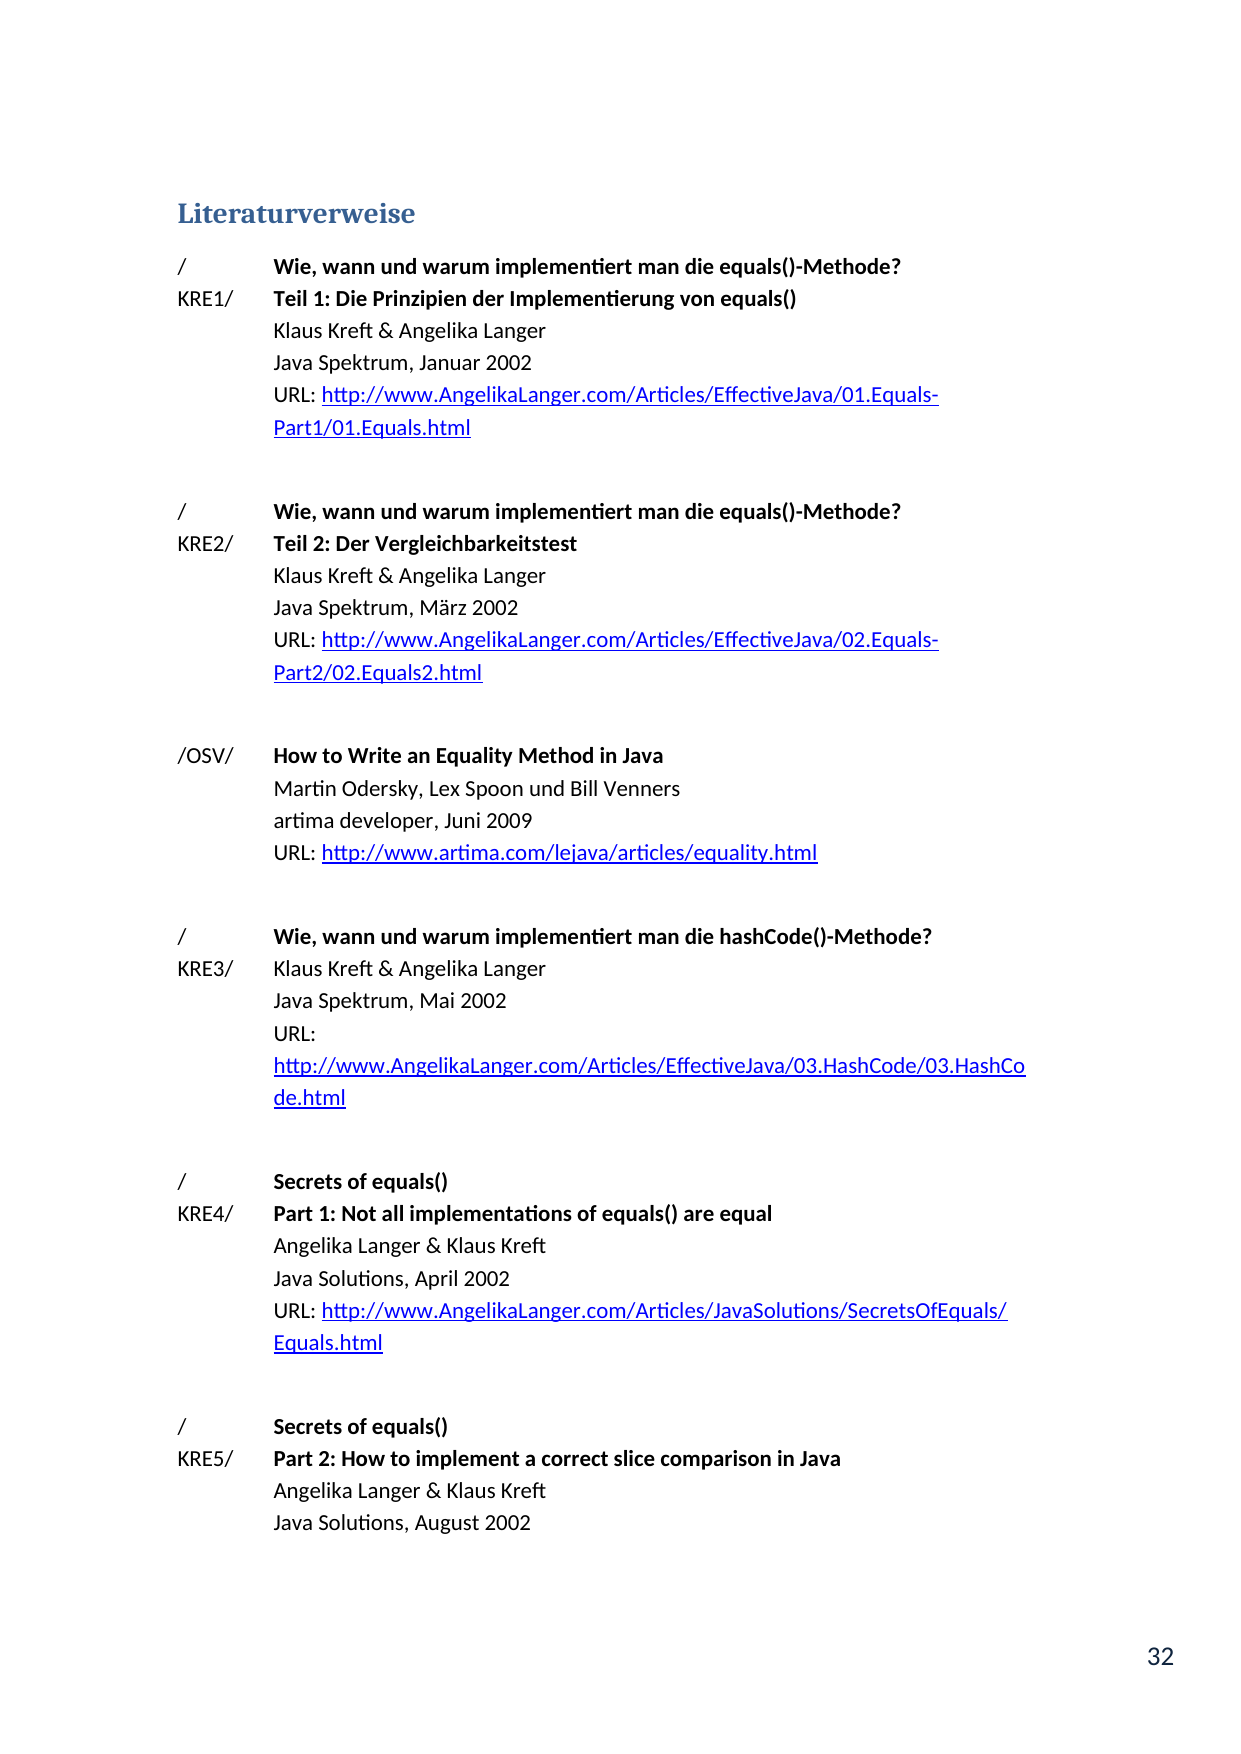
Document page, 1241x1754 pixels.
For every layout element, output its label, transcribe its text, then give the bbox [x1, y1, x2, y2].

table_cell /KRE4/ [162, 1151, 258, 1396]
table_cell How to Write an Equality Method in Java Martin Odersky, Lex Spoon und Bill Venners artima developer, Juni 2009 URL: http://www.artima.com/lejava/articles/equality.html [258, 726, 1047, 907]
table_cell /KRE5/ [162, 1396, 258, 1552]
table_cell Wie, wann und warum implementiert man die equals()-Methode? Teil 2: Der Vergleichbarkeitstest Klaus Kreft & Angelika Langer Java Spektrum, März 2002 URL: http://www.AngelikaLanger.com/Articles/EffectiveJava/02.Equals-Part2/02.Equals2.html [258, 481, 1047, 726]
table_cell /OSV/ [162, 726, 258, 907]
table_cell /KRE3/ [162, 907, 258, 1151]
subtitle Literaturverweise [177, 198, 1063, 231]
table_cell Secrets of equals() Part 1: Not all implementations of equals() are equal Angelika Langer & Klaus Kreft Java Solutions, April 2002 URL: http://www.AngelikaLanger.com/Articles/JavaSolutions/SecretsOfEquals/Equals.html [258, 1151, 1047, 1396]
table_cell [258, 1396, 1047, 1552]
table_header /KRE1/ [162, 236, 258, 481]
table_header Wie, wann und warum implementiert man die equals()-Methode? Teil 1: Die Prinzipien der Implementierung von equals() Klaus Kreft & Angelika Langer Java Spektrum, Januar 2002 URL: http://www.AngelikaLanger.com/Articles/EffectiveJava/01.Equals-Part1/01.Equals.html [258, 236, 1047, 481]
table_cell Wie, wann und warum implementiert man die hashCode()-Methode? Klaus Kreft & Angelika Langer Java Spektrum, Mai 2002 URL: http://www.AngelikaLanger.com/Articles/EffectiveJava/03.HashCode/03.HashCode.html [258, 907, 1047, 1151]
table_cell /KRE2/ [162, 481, 258, 726]
